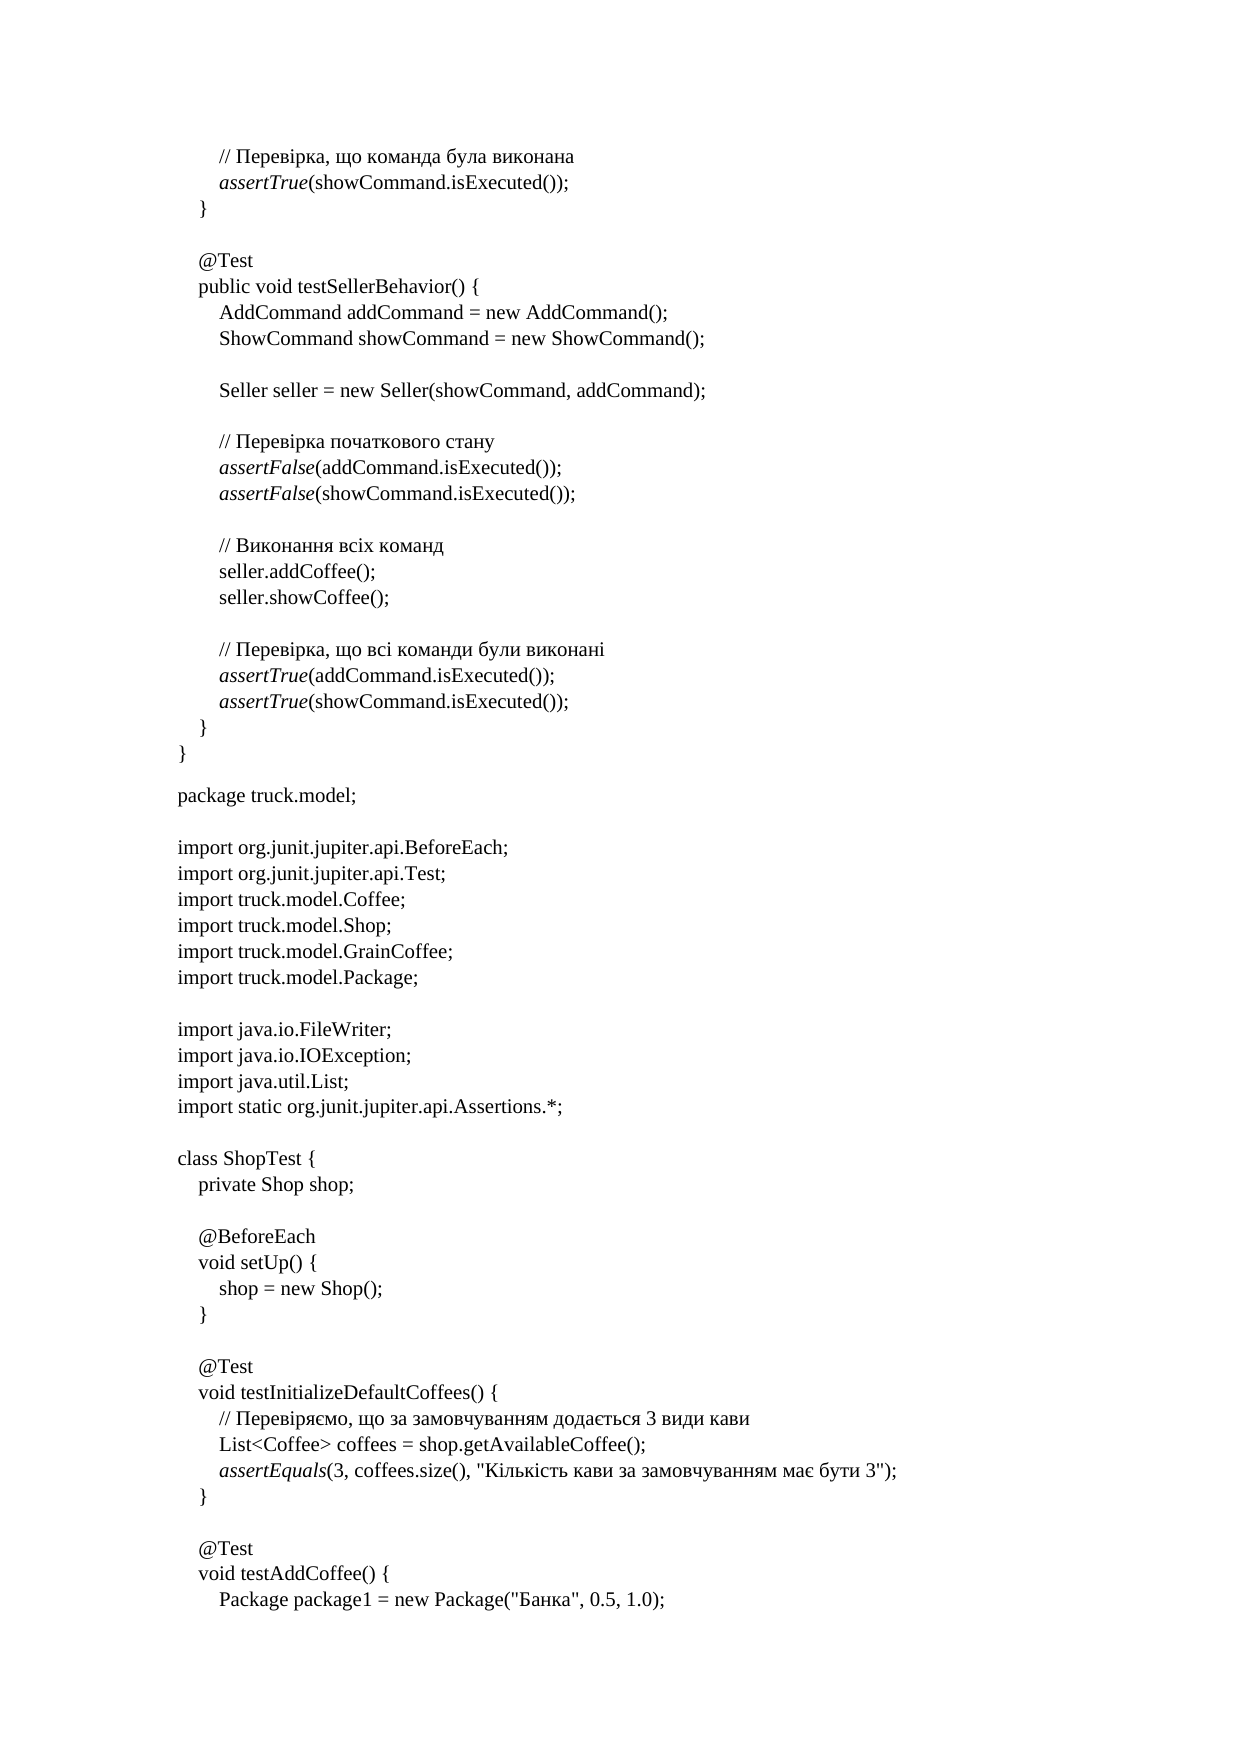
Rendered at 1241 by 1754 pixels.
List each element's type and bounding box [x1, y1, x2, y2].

text [177, 118, 1152, 765]
text [177, 783, 1152, 1611]
